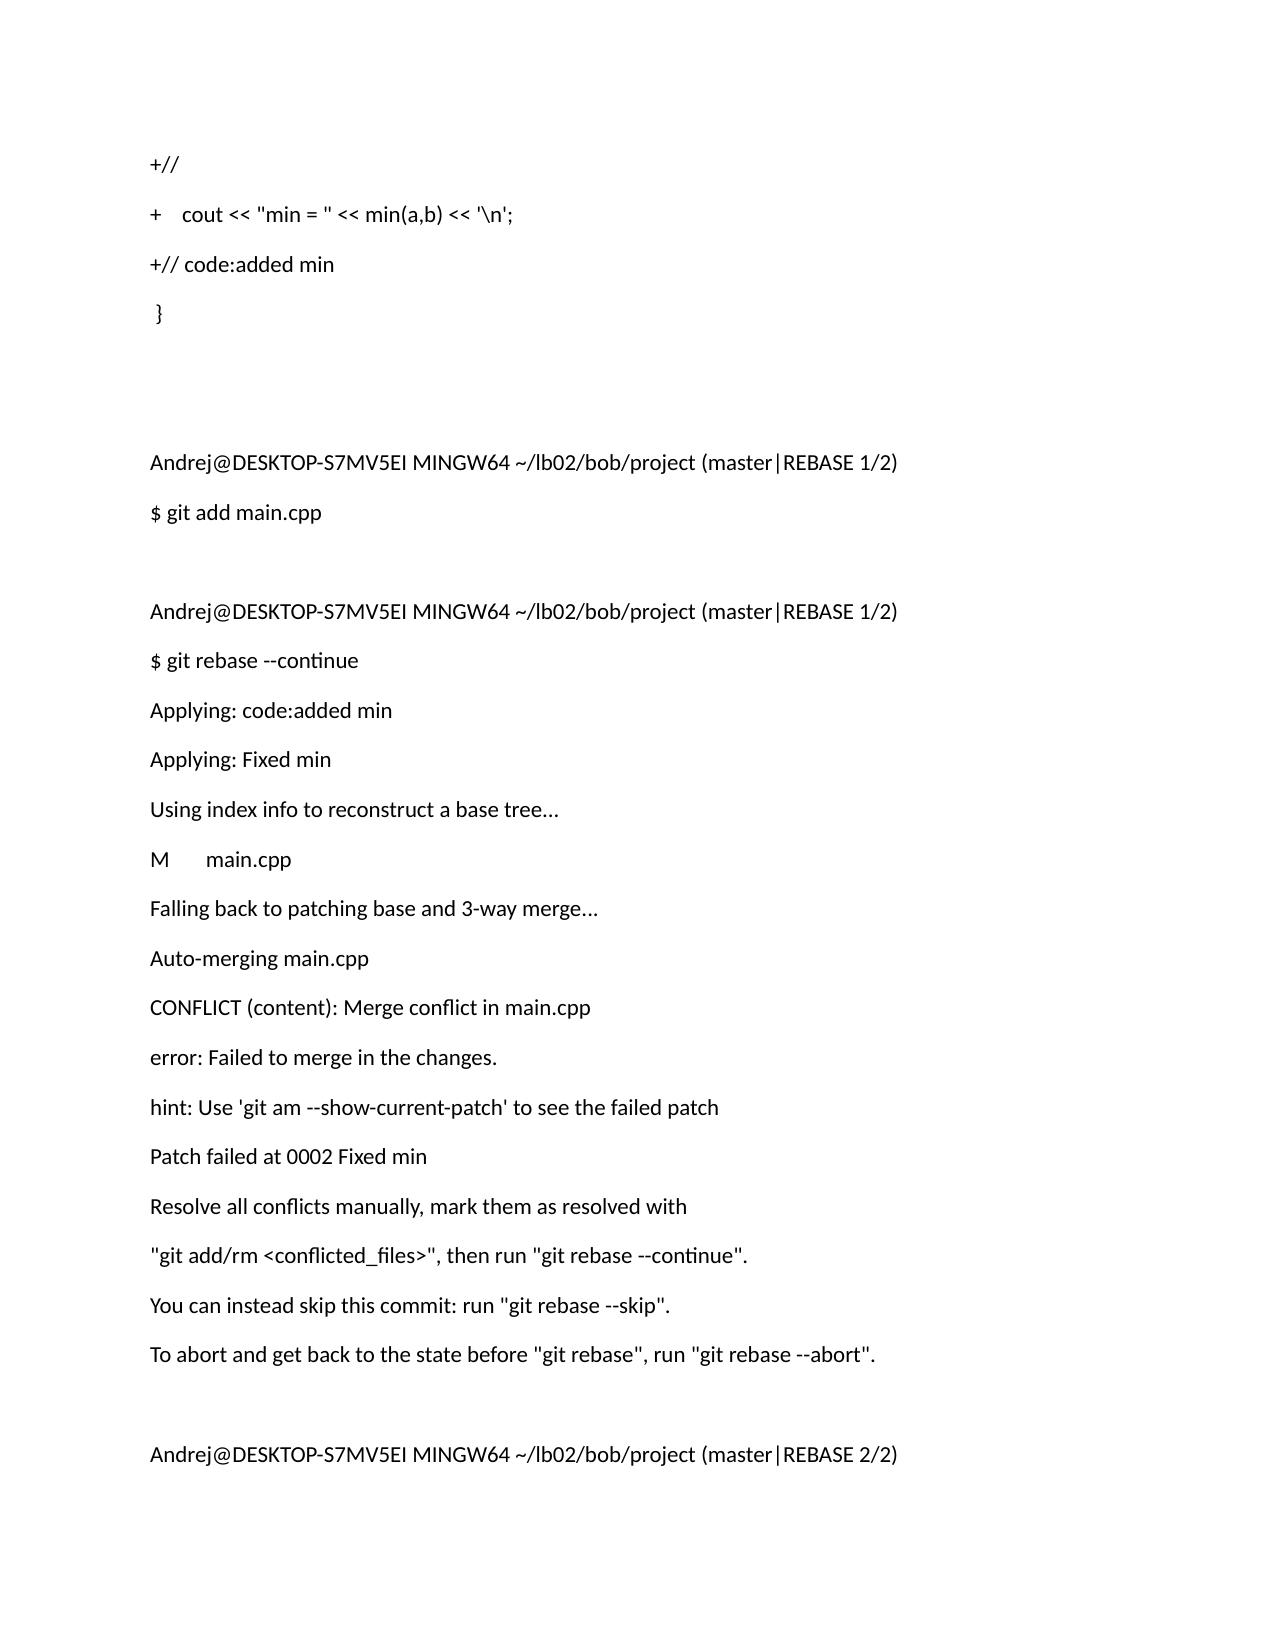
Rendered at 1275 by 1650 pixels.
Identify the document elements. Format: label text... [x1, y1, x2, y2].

text To abort and get back to the state before "git rebase", run "git rebase --abort". [150, 1340, 1125, 1369]
text $ git rebase --continue [150, 646, 1125, 674]
text +// [150, 150, 1125, 179]
text CONFLICT (content): Merge conflict in main.cpp [150, 993, 1125, 1022]
text Patch failed at 0002 Fixed min [150, 1142, 1125, 1170]
text Applying: code:added min [150, 695, 1125, 724]
text "git add/rm <conflicted_files>", then run "git rebase --continue". [150, 1241, 1125, 1269]
text Applying: Fixed min [150, 745, 1125, 774]
text Using index info to reconstruct a base tree... [150, 794, 1125, 823]
text Resolve all conflicts manually, mark them as resolved with [150, 1191, 1125, 1220]
text error: Failed to merge in the changes. [150, 1042, 1125, 1071]
text You can instead skip this commit: run "git rebase --skip". [150, 1290, 1125, 1319]
text $ git add main.cpp [150, 497, 1125, 526]
text Falling back to patching base and 3-way merge... [150, 894, 1125, 922]
text M main.cpp [150, 844, 1125, 873]
text +// code:added min [150, 249, 1125, 278]
text Andrej@DESKTOP-S7MV5EI MINGW64 ~/lb02/bob/project (master|REBASE 1/2) [150, 596, 1125, 625]
text Andrej@DESKTOP-S7MV5EI MINGW64 ~/lb02/bob/project (master|REBASE 2/2) [150, 1439, 1125, 1468]
text Andrej@DESKTOP-S7MV5EI MINGW64 ~/lb02/bob/project (master|REBASE 1/2) [150, 447, 1125, 476]
text + cout << "min = " << min(a,b) << '\n'; [150, 199, 1125, 228]
text Auto-merging main.cpp [150, 943, 1125, 972]
text } [150, 299, 1125, 327]
text hint: Use 'git am --show-current-patch' to see the failed patch [150, 1092, 1125, 1121]
